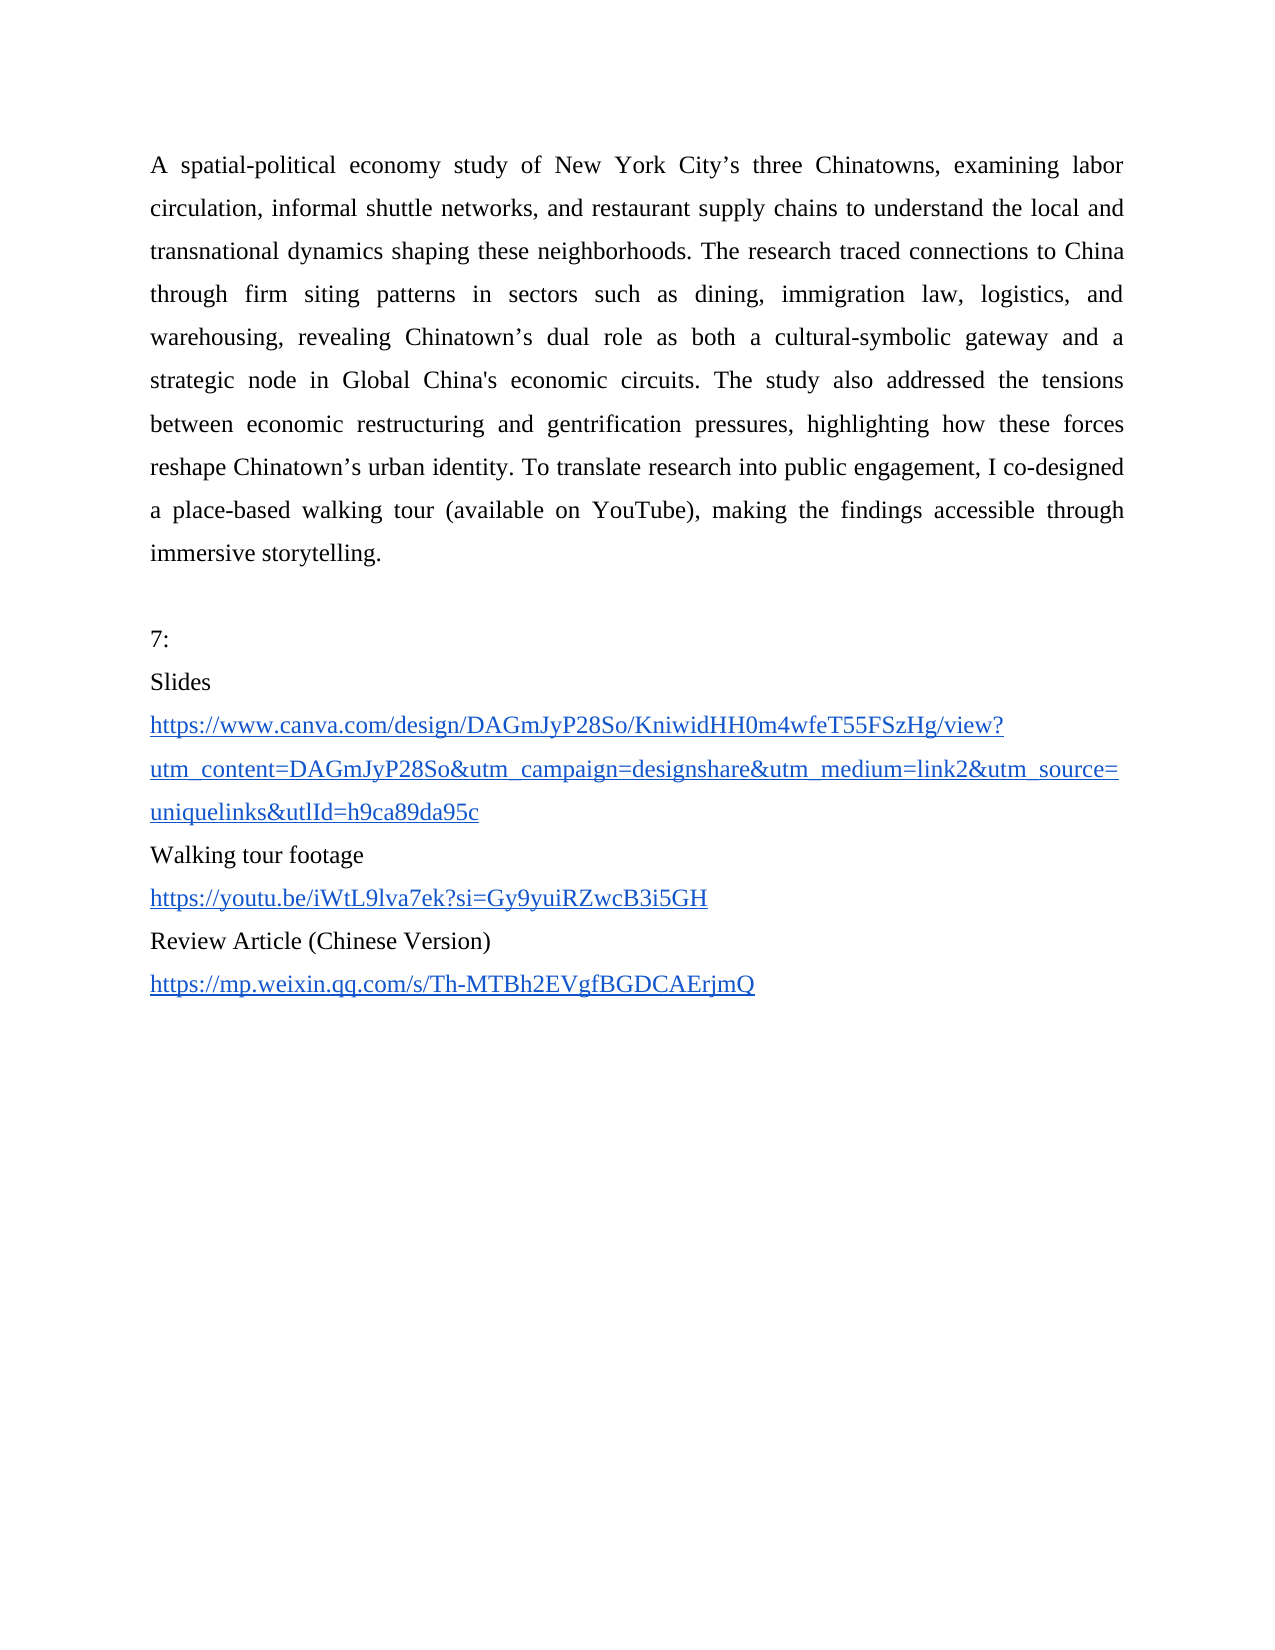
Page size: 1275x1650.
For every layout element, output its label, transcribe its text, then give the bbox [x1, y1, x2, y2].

text Slides [150, 667, 1125, 696]
text Walking tour footage [150, 840, 1125, 869]
text https://www.canva.com/design/DAGmJyP28So/KniwidHH0m4wfeT55FSzHg/view?utm_content=DAGmJyP28So&utm_campaign=designshare&utm_medium=link2&utm_source=uniquelinks&utlId=h9ca89da95c [150, 711, 1125, 826]
text Review Article (Chinese Version) [150, 926, 1125, 955]
text https://mp.weixin.qq.com/s/Th-MTBh2EVgfBGDCAErjmQ [150, 969, 1125, 998]
text A spatial-political economy study of New York City’s three Chinatowns, examining labor circulation, informal shuttle networks, and restaurant supply chains to understand the local and transnational dynamics shaping these neighborhoods. The research traced connections to China through firm siting patterns in sectors such as dining, immigration law, logistics, and warehousing, revealing Chinatown’s dual role as both a cultural-symbolic gateway and a strategic node in Global China's economic circuits. The study also addressed the tensions between economic restructuring and gentrification pressures, highlighting how these forces reshape Chinatown’s urban identity. To translate research into public engagement, I co-designed a place-based walking tour (available on YouTube), making the findings accessible through immersive storytelling. [150, 150, 1125, 567]
text https://youtu.be/iWtL9lva7ek?si=Gy9yuiRZwcB3i5GH [150, 883, 1125, 912]
text 7: [150, 624, 1125, 653]
